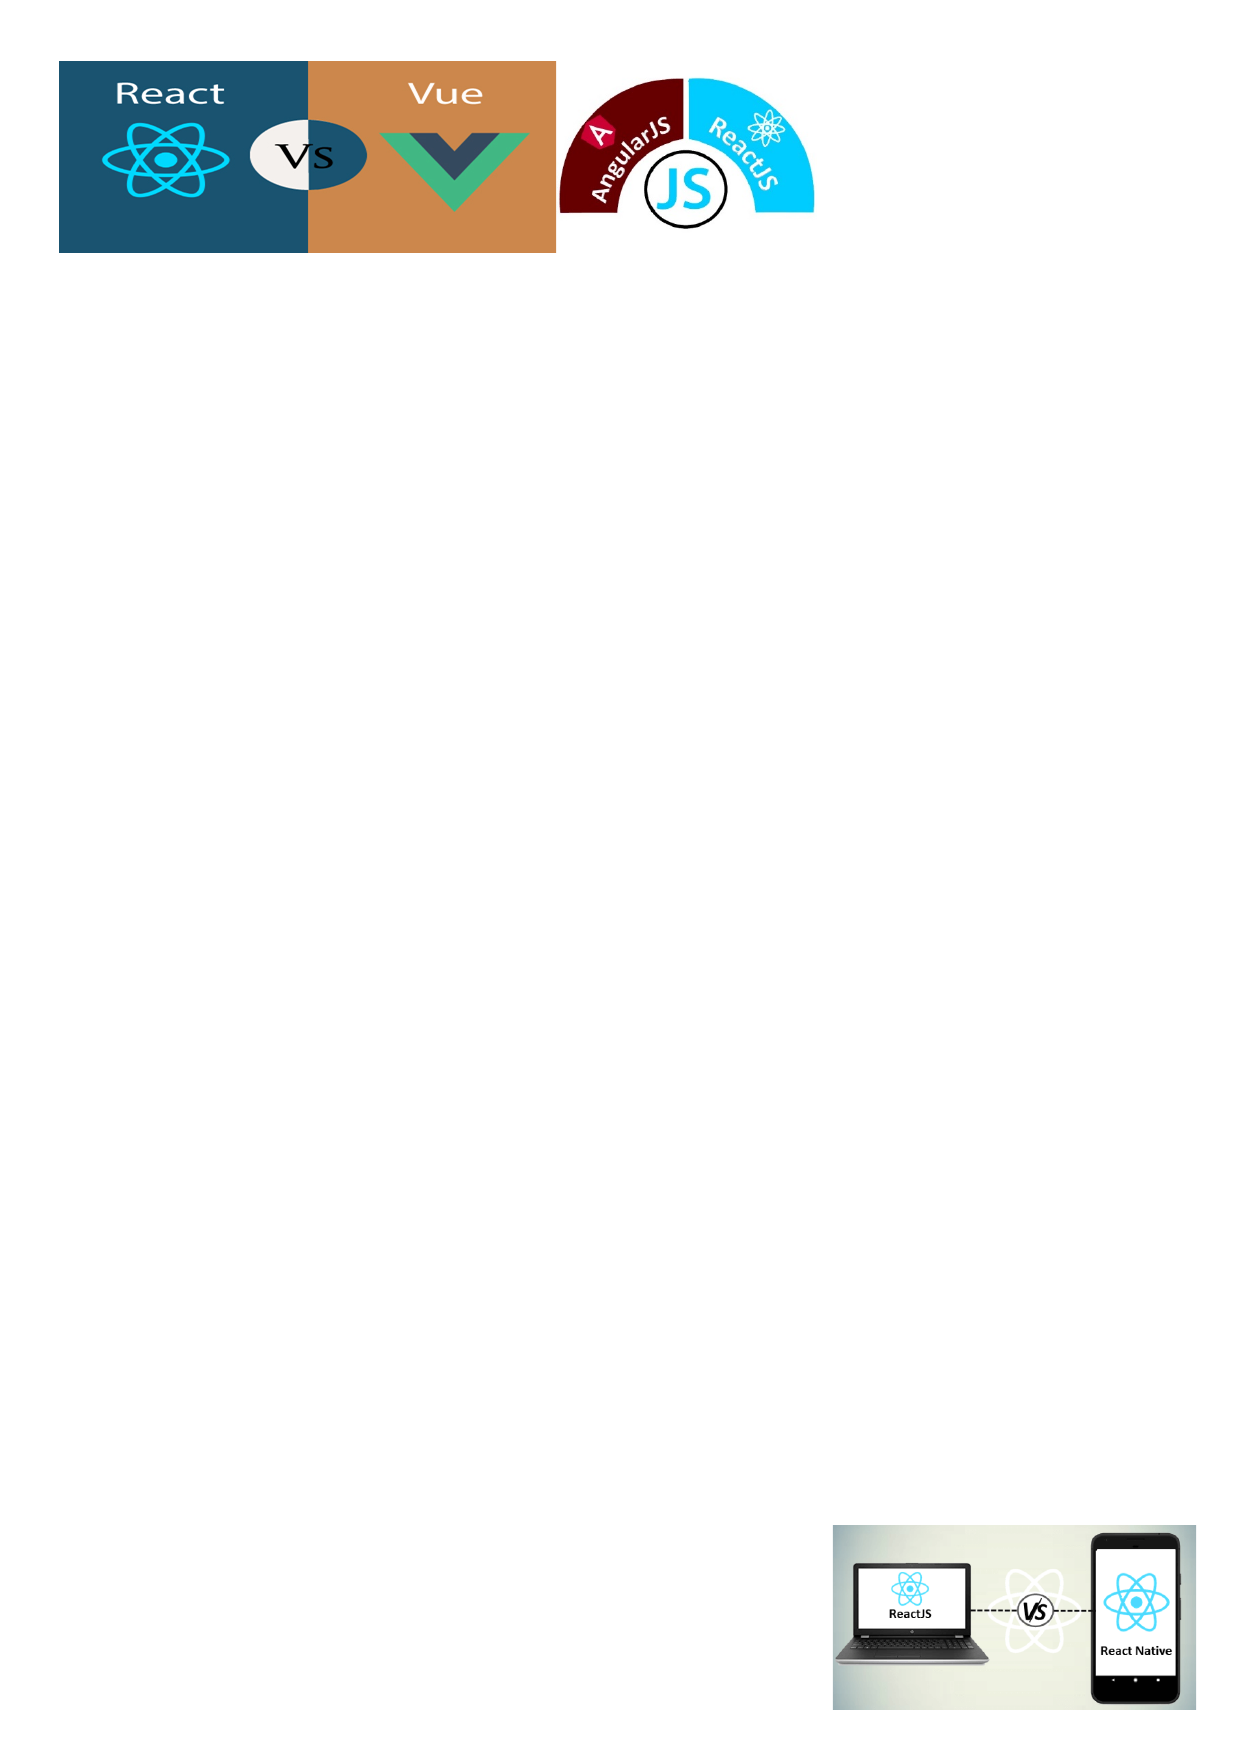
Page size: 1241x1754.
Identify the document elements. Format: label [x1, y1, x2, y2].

picture [59, 44, 817, 253]
picture [832, 1525, 1197, 1710]
